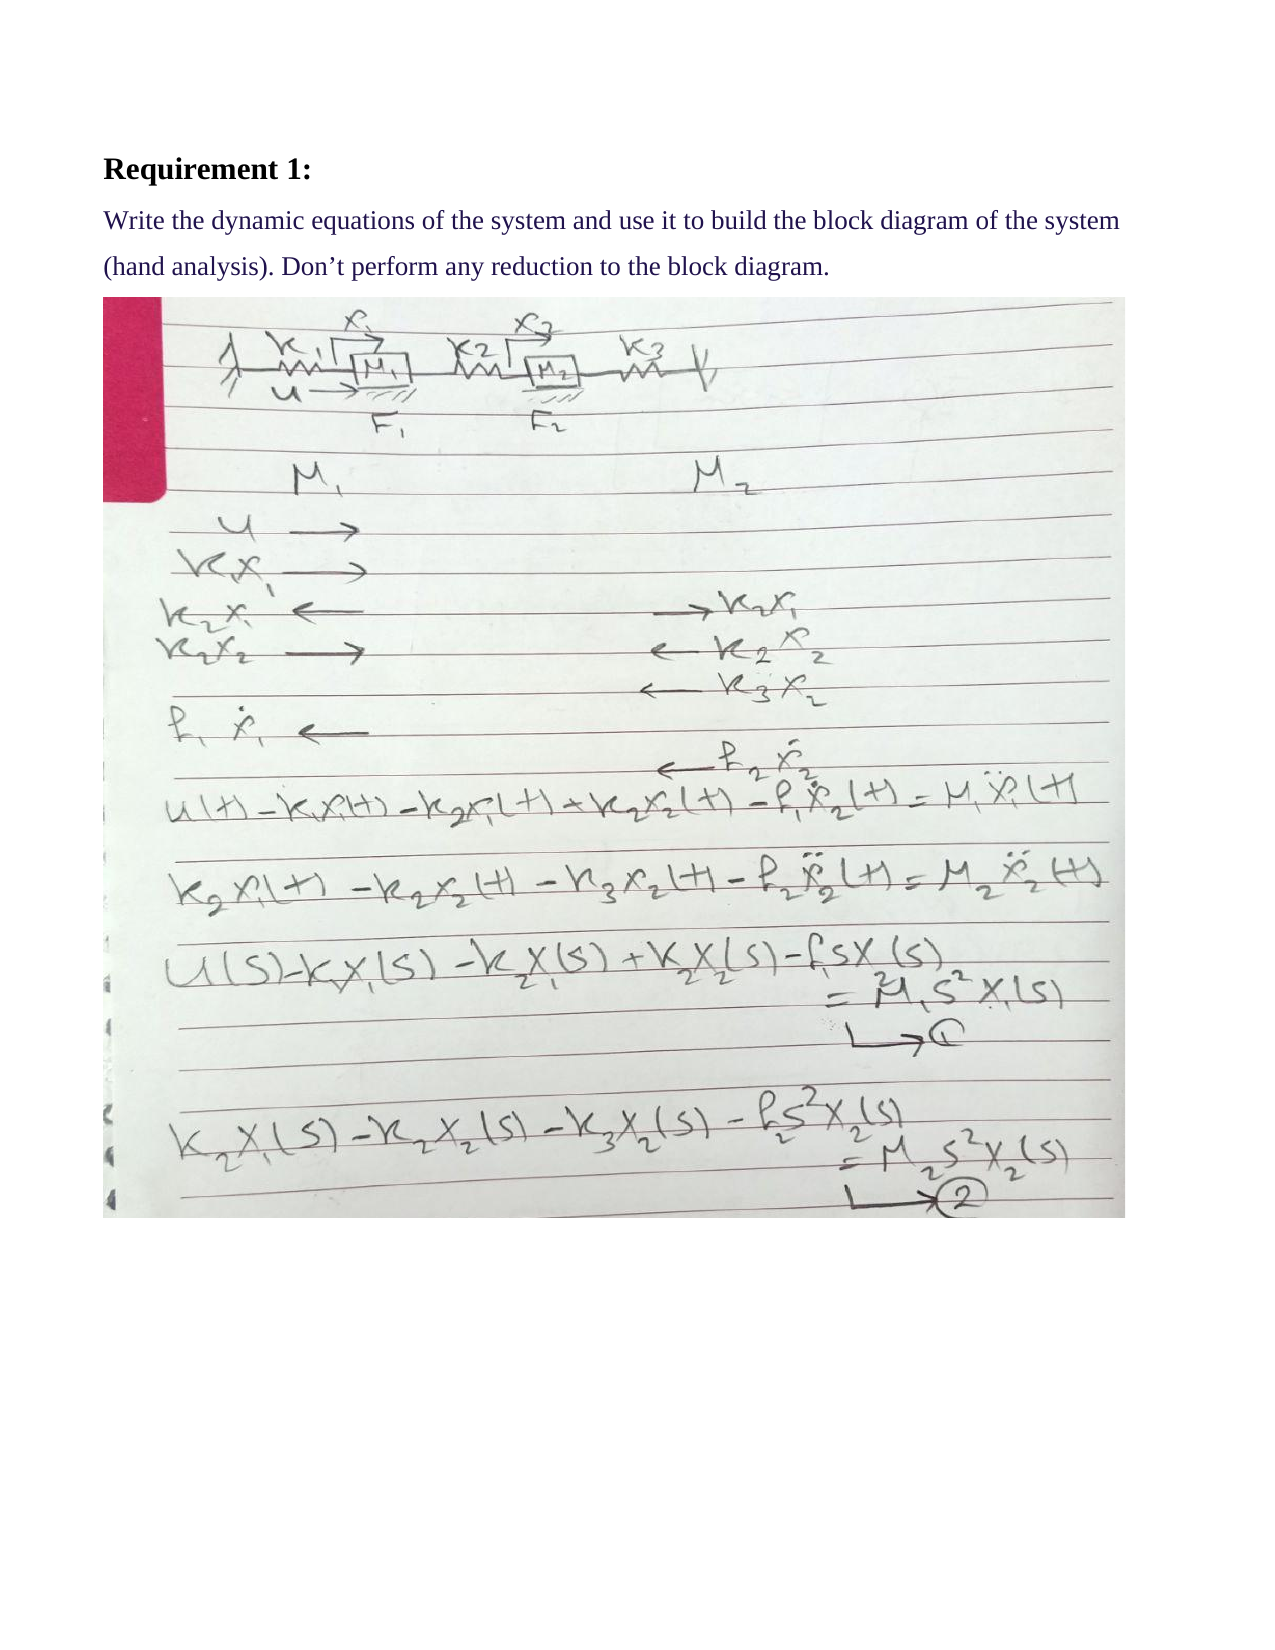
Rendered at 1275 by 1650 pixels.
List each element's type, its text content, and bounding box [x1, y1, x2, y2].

text Write the dynamic equations of the system and use it to build the block diagram of the system (hand analysis). Don’t perform any reduction to the block diagram. [103, 204, 1125, 282]
picture [103, 297, 1125, 1218]
text Requirement 1: [103, 150, 1125, 186]
